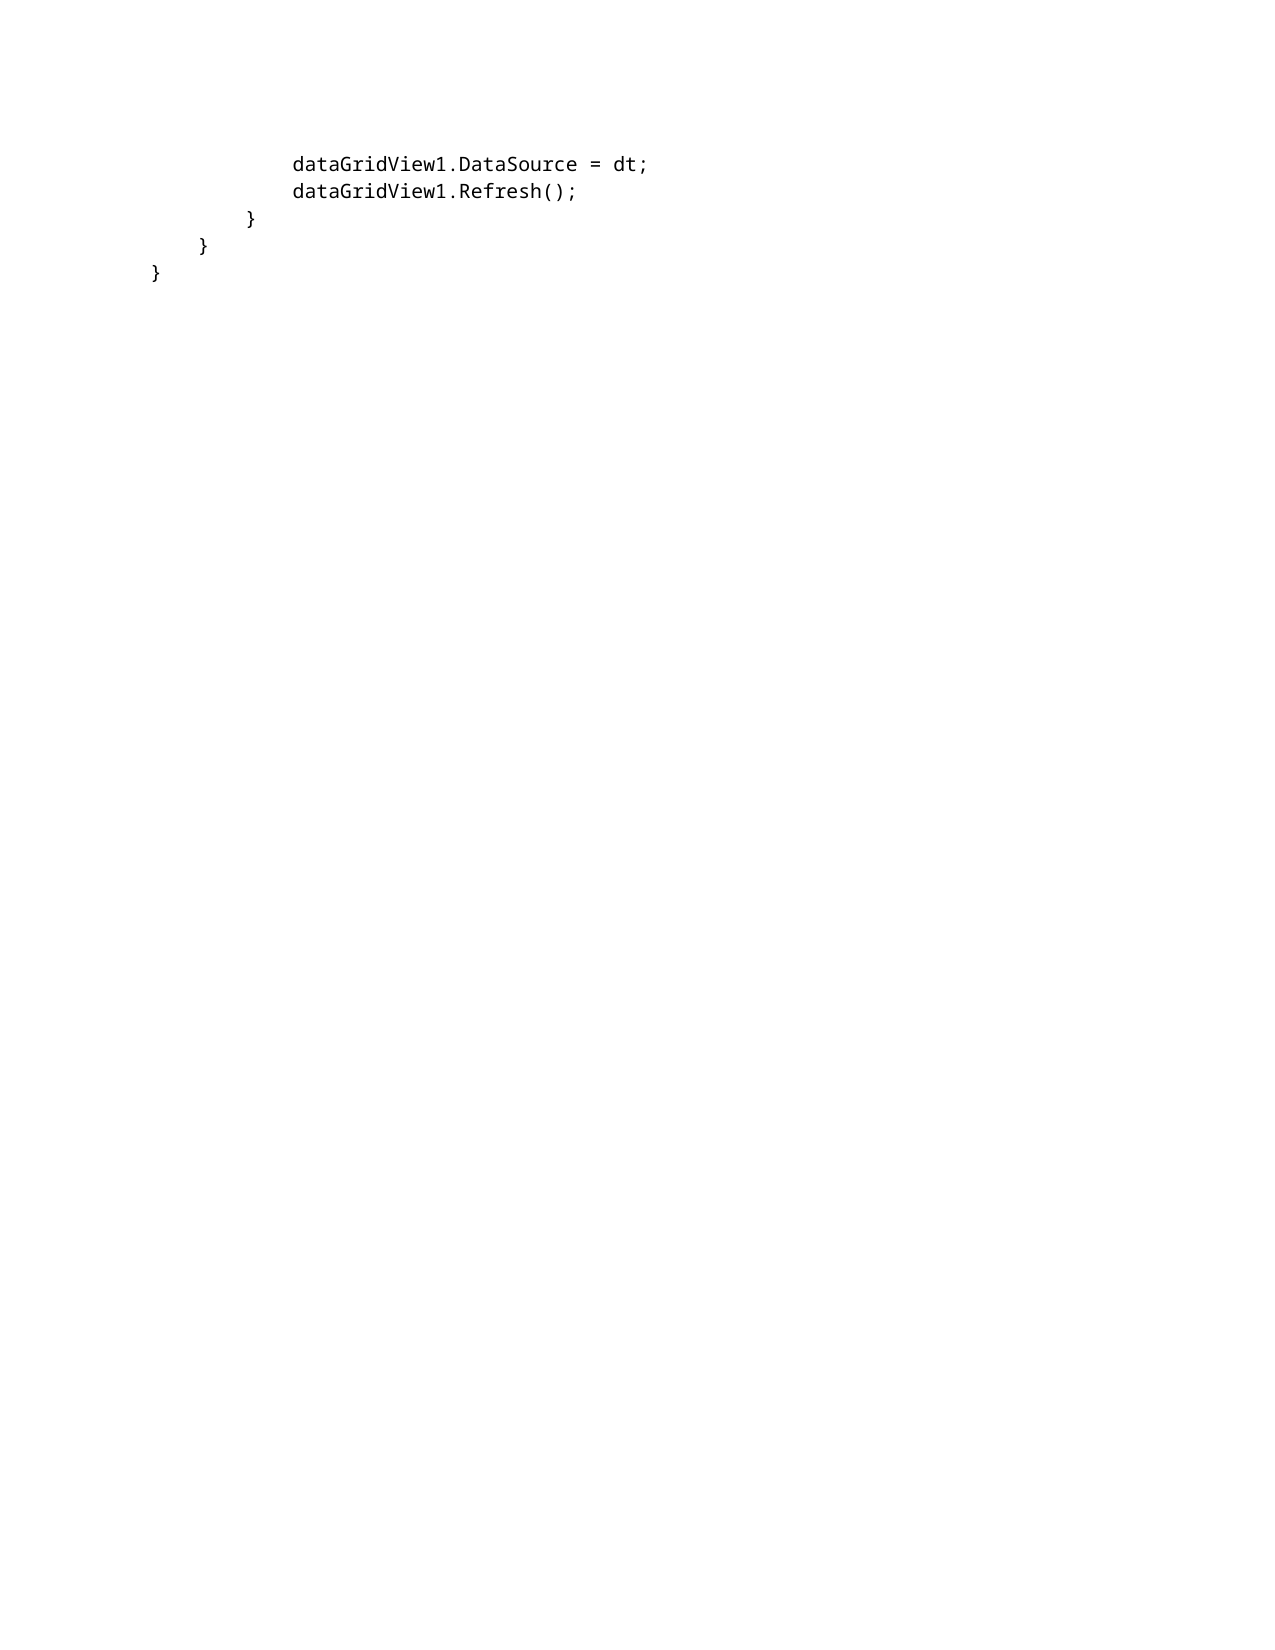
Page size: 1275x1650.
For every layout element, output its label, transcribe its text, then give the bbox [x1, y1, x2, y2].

text dataGridView1.Refresh(); [150, 177, 1125, 204]
text } [150, 231, 1125, 258]
text dataGridView1.DataSource = dt; [150, 150, 1125, 177]
text } [150, 204, 1125, 231]
text } [150, 258, 1125, 285]
